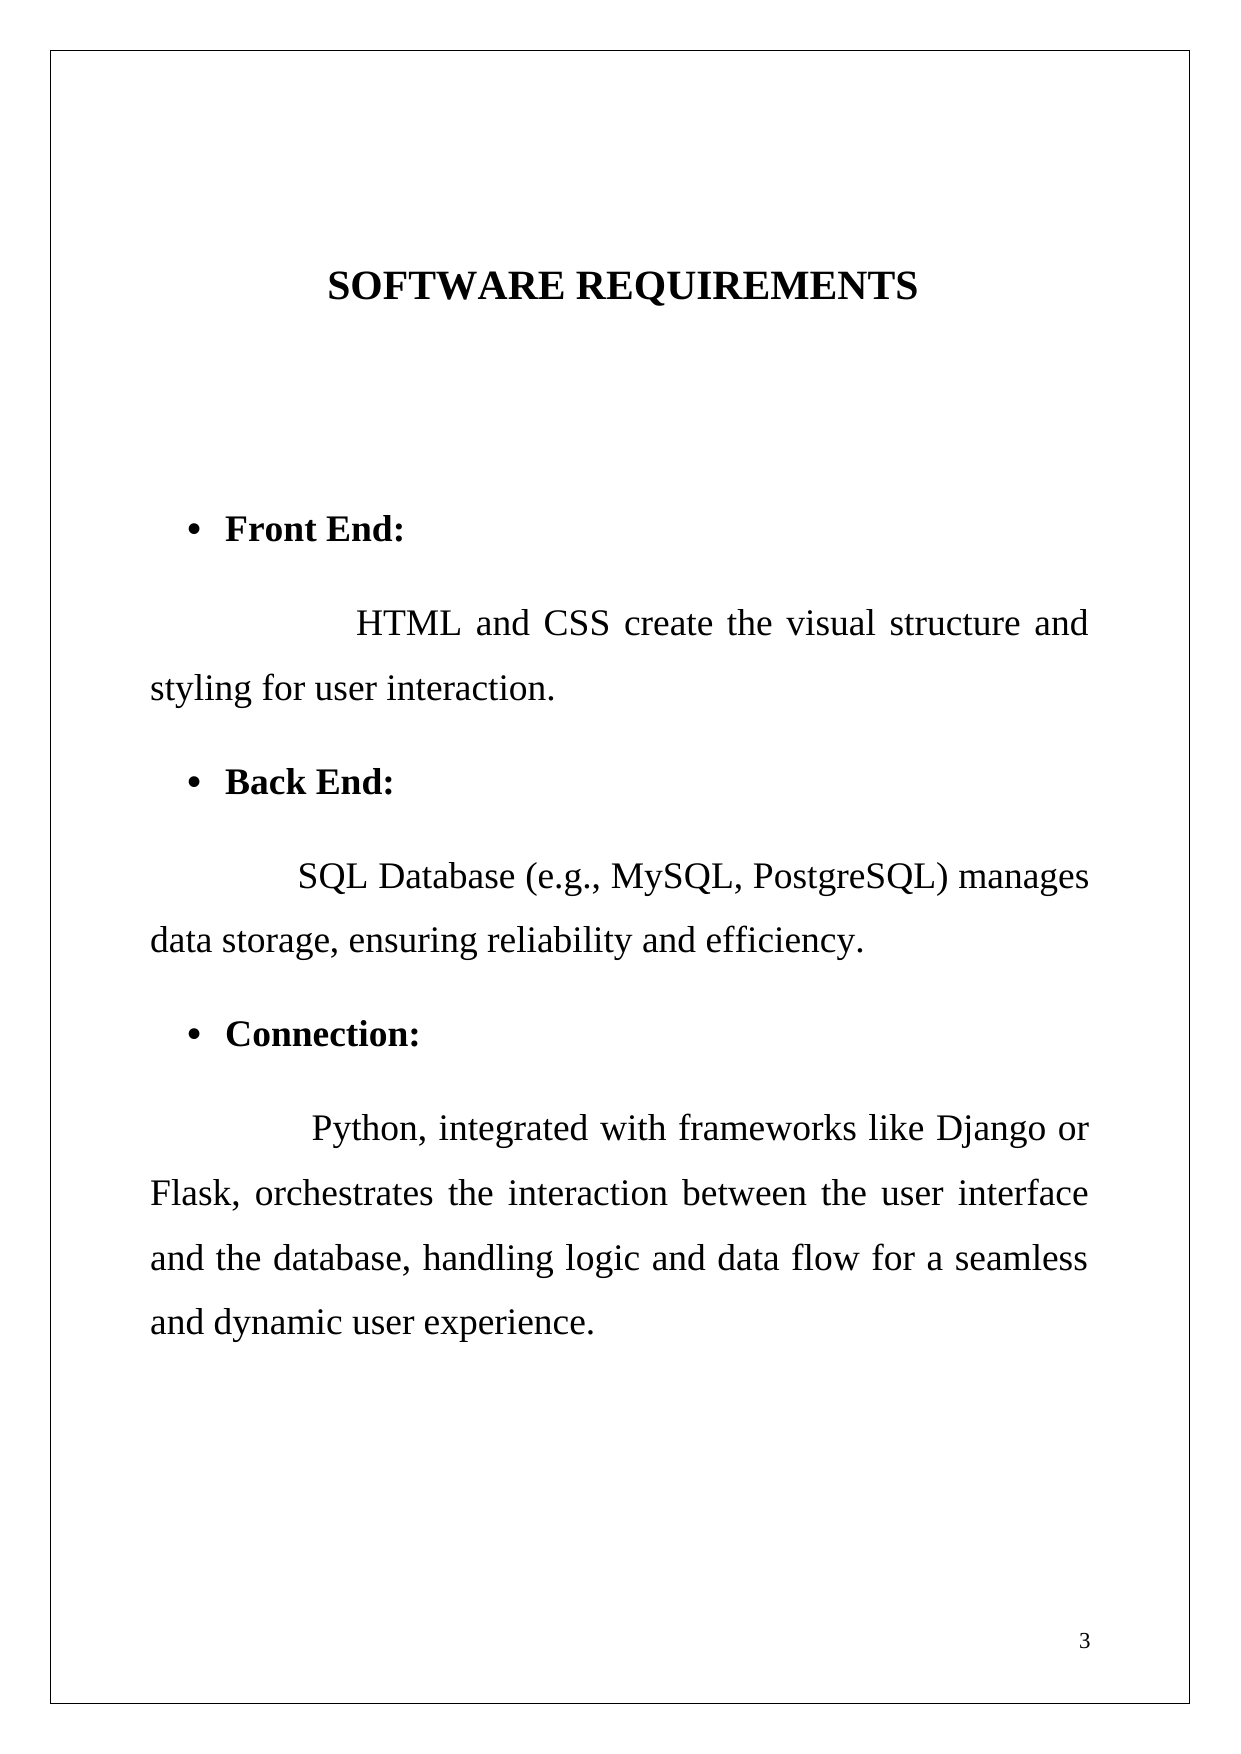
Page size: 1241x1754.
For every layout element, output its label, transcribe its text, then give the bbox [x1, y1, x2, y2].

text SOFTWARE REQUIREMENTS [150, 261, 1090, 308]
text Python, integrated with frameworks like Django or Flask, orchestrates the interaction between the user interface and the database, handling logic and data flow for a seamless and dynamic user experience. [150, 1106, 1090, 1343]
list Connection: [187, 1012, 1090, 1055]
list Back End: [187, 759, 1090, 802]
text SQL Database (e.g., MySQL, PostgreSQL) manages data storage, ensuring reliability and efficiency. [150, 853, 1090, 961]
text HTML and CSS create the visual structure and styling for user interaction. [150, 600, 1090, 708]
list Front End: [187, 506, 1090, 549]
